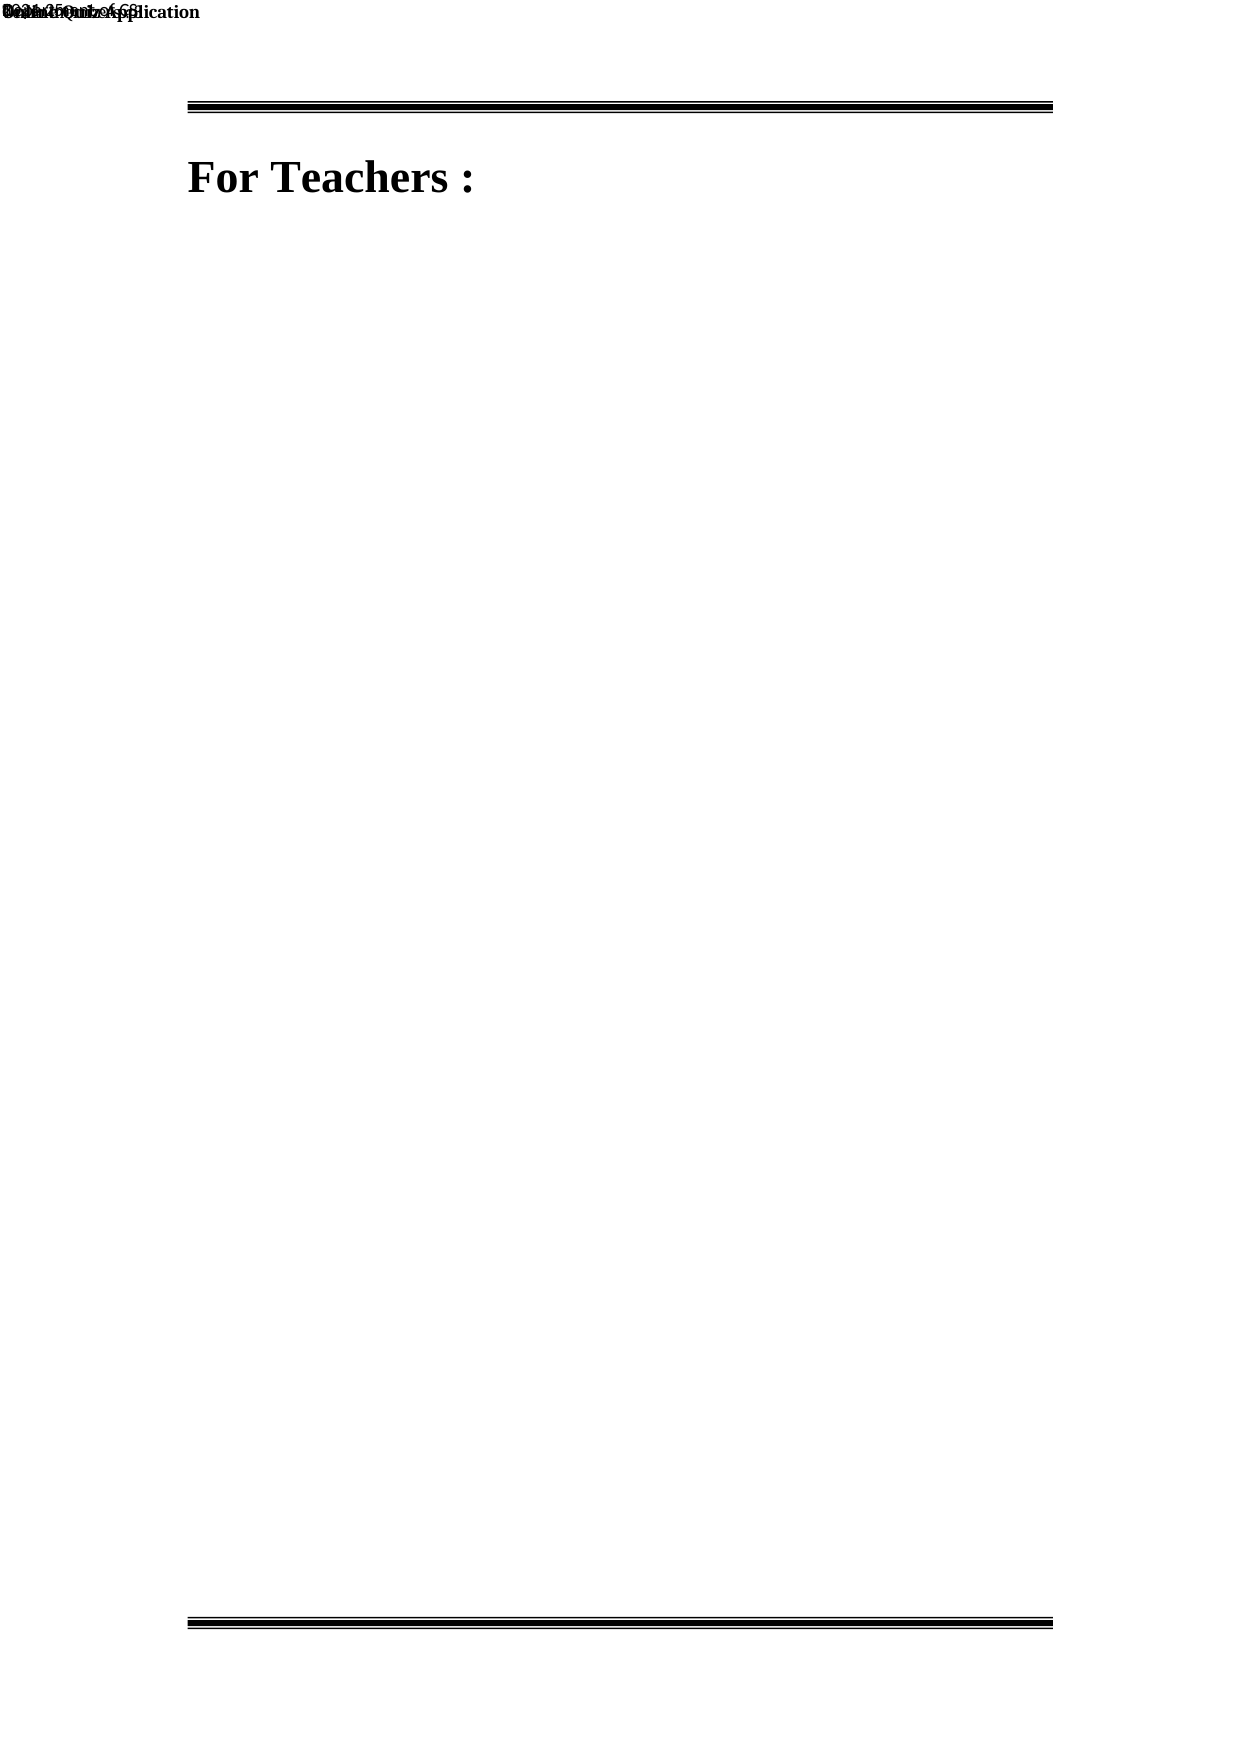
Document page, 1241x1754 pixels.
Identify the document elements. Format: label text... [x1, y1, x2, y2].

text For Teachers : [187, 149, 1063, 202]
